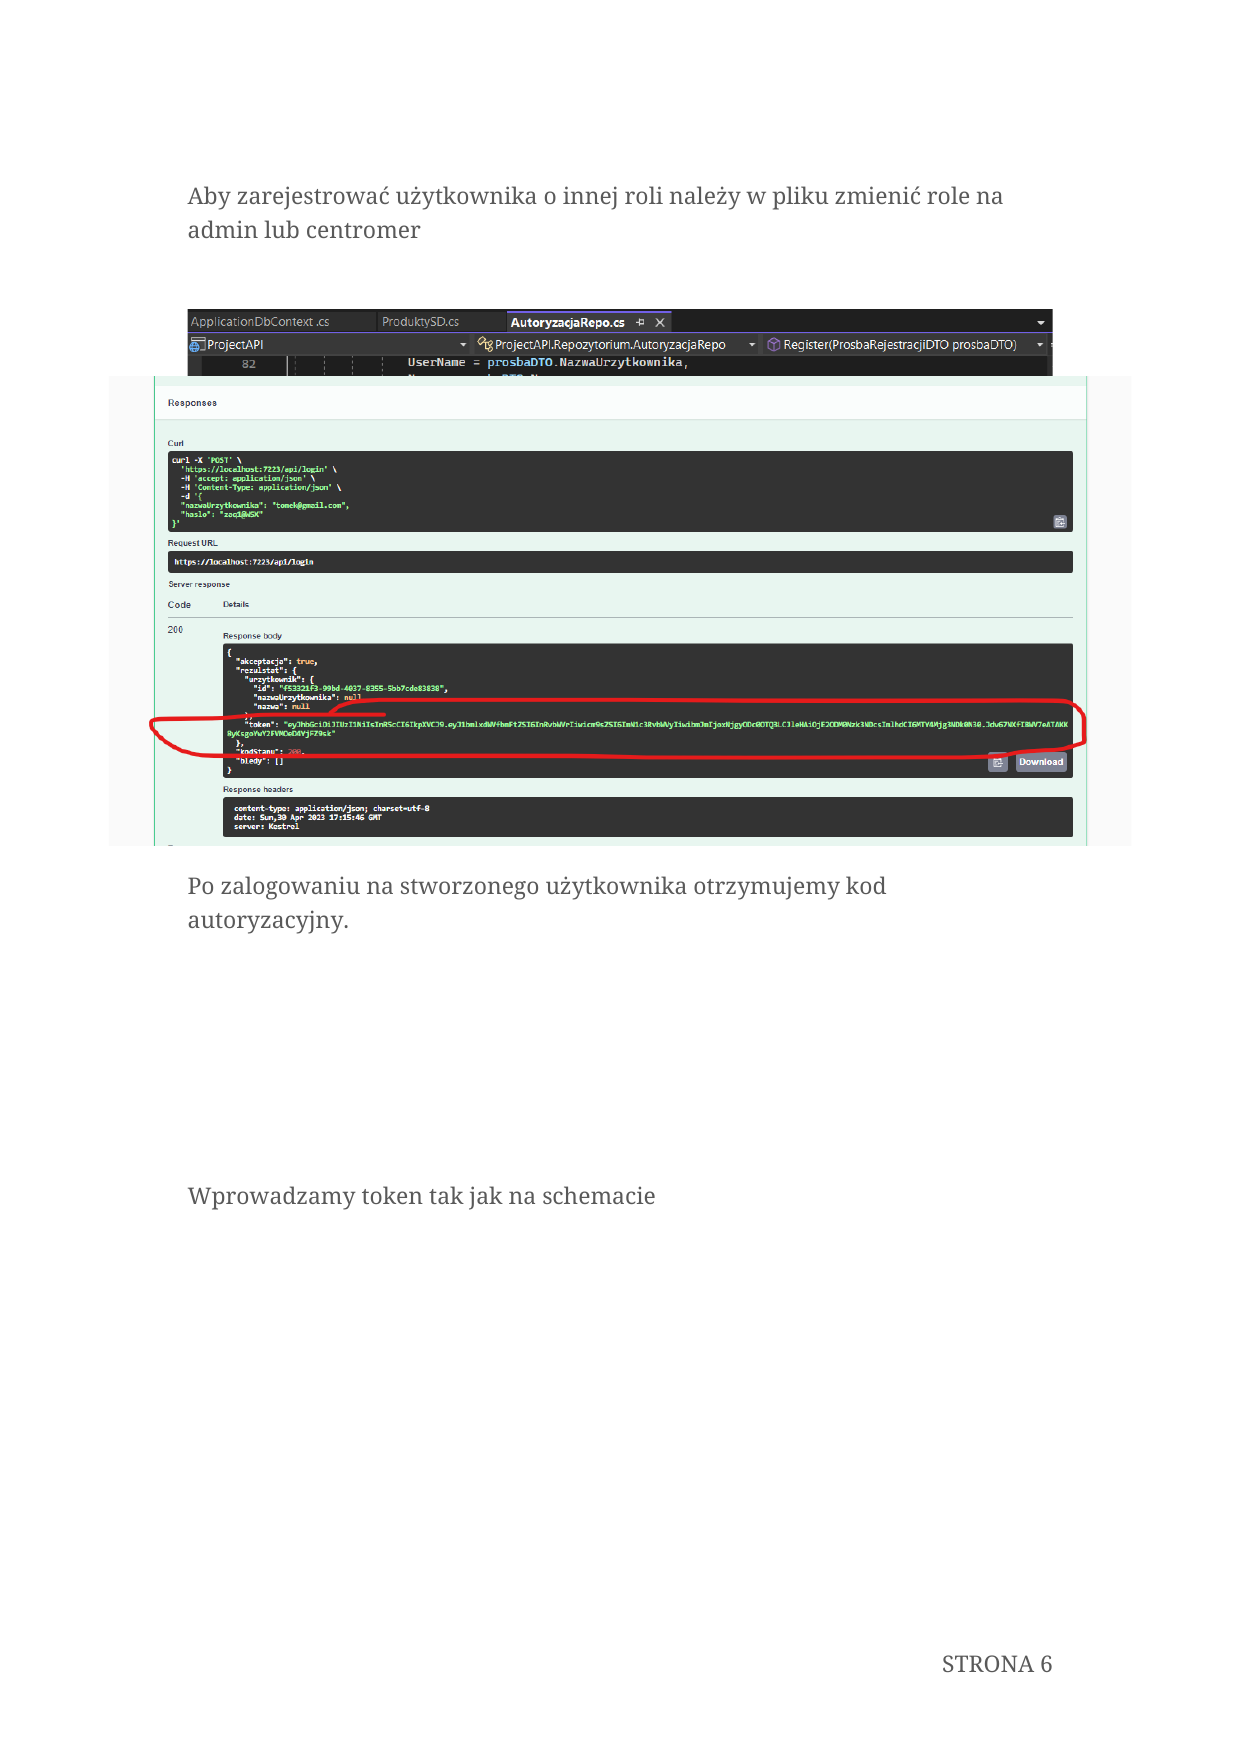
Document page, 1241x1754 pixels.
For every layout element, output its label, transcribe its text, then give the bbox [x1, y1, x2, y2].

text Wprowadzamy token tak jak na schemacie [187, 1180, 1053, 1211]
text Aby zarejestrować użytkownika o innej roli należy w pliku zmienić role na admin lub centromer [187, 180, 1053, 246]
picture [108, 309, 1132, 846]
text Po zalogowaniu na stworzonego użytkownika otrzymujemy kod autoryzacyjny. [187, 846, 1053, 935]
